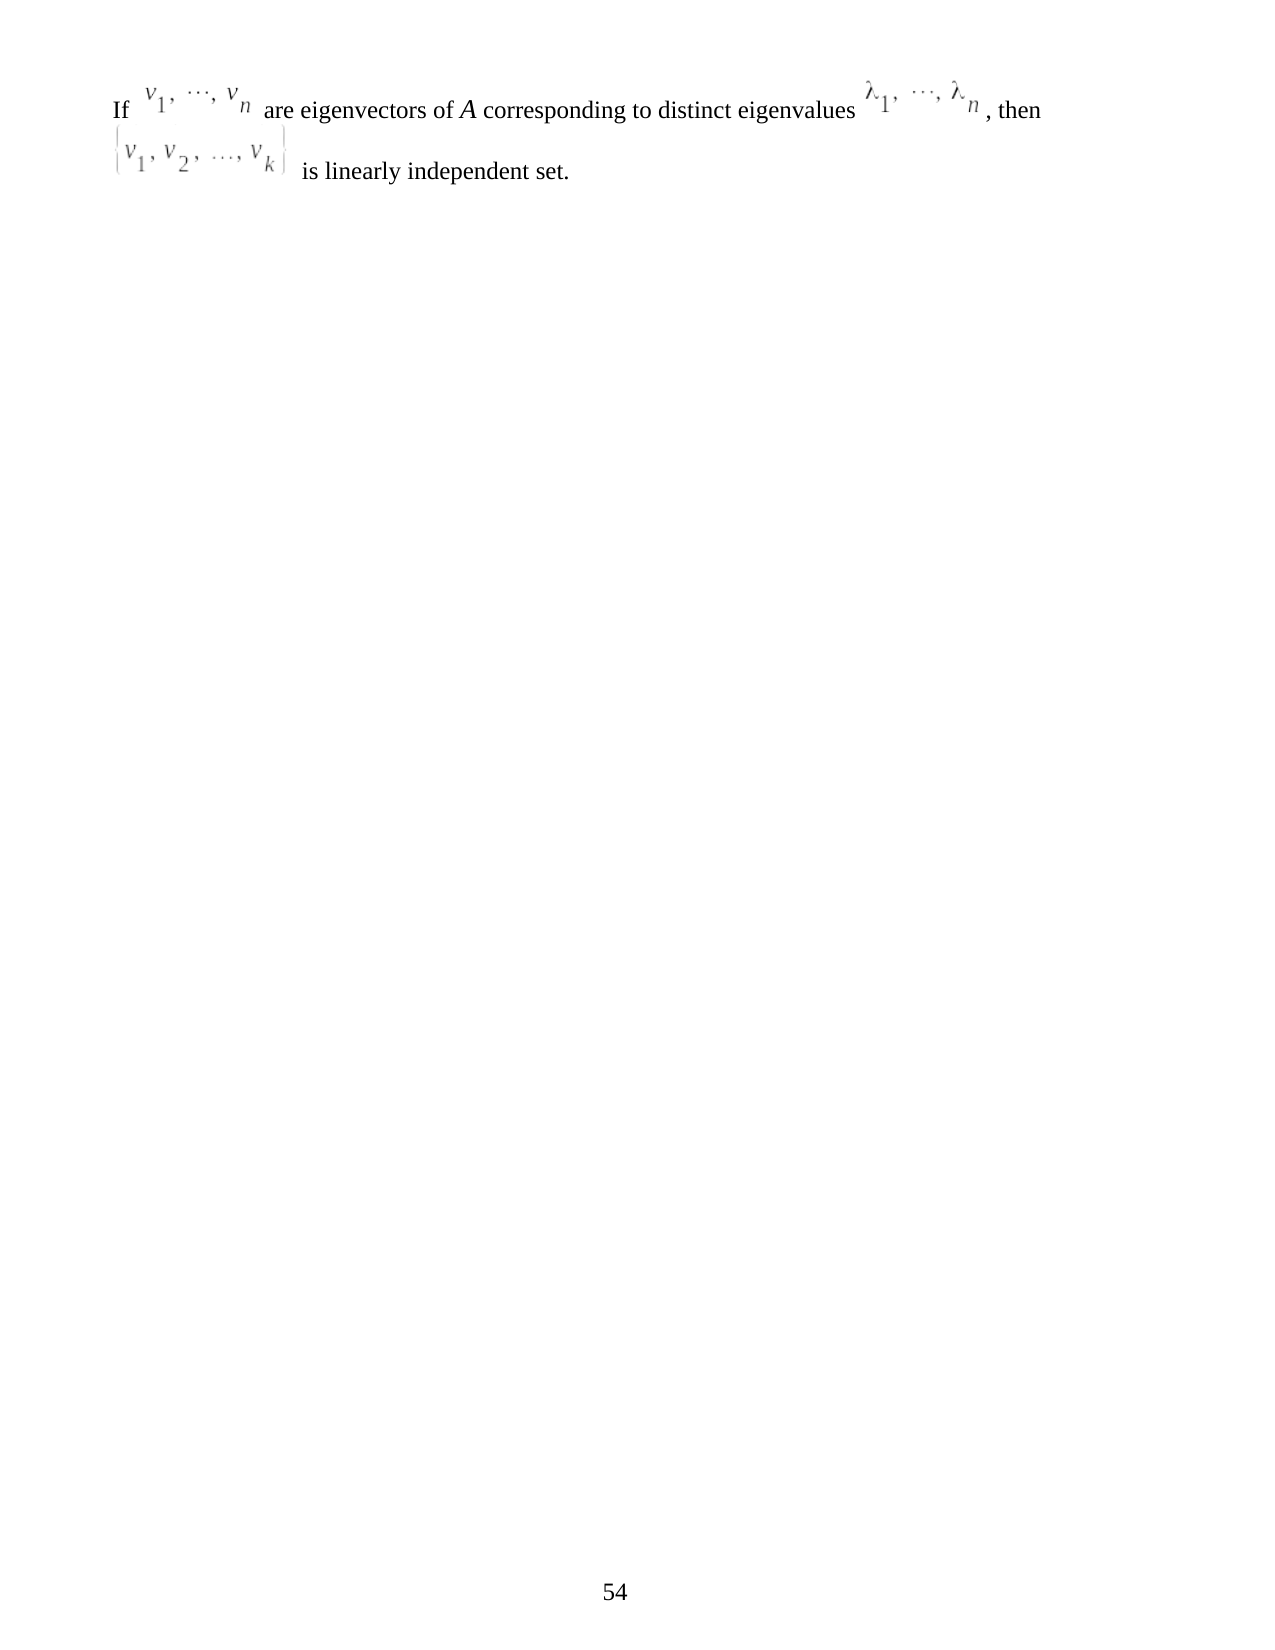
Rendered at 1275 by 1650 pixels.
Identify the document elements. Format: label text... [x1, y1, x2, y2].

text If are eigenvectors of A corresponding to distinct eigenvalues , then is linearly independent set. [112, 75, 1155, 185]
